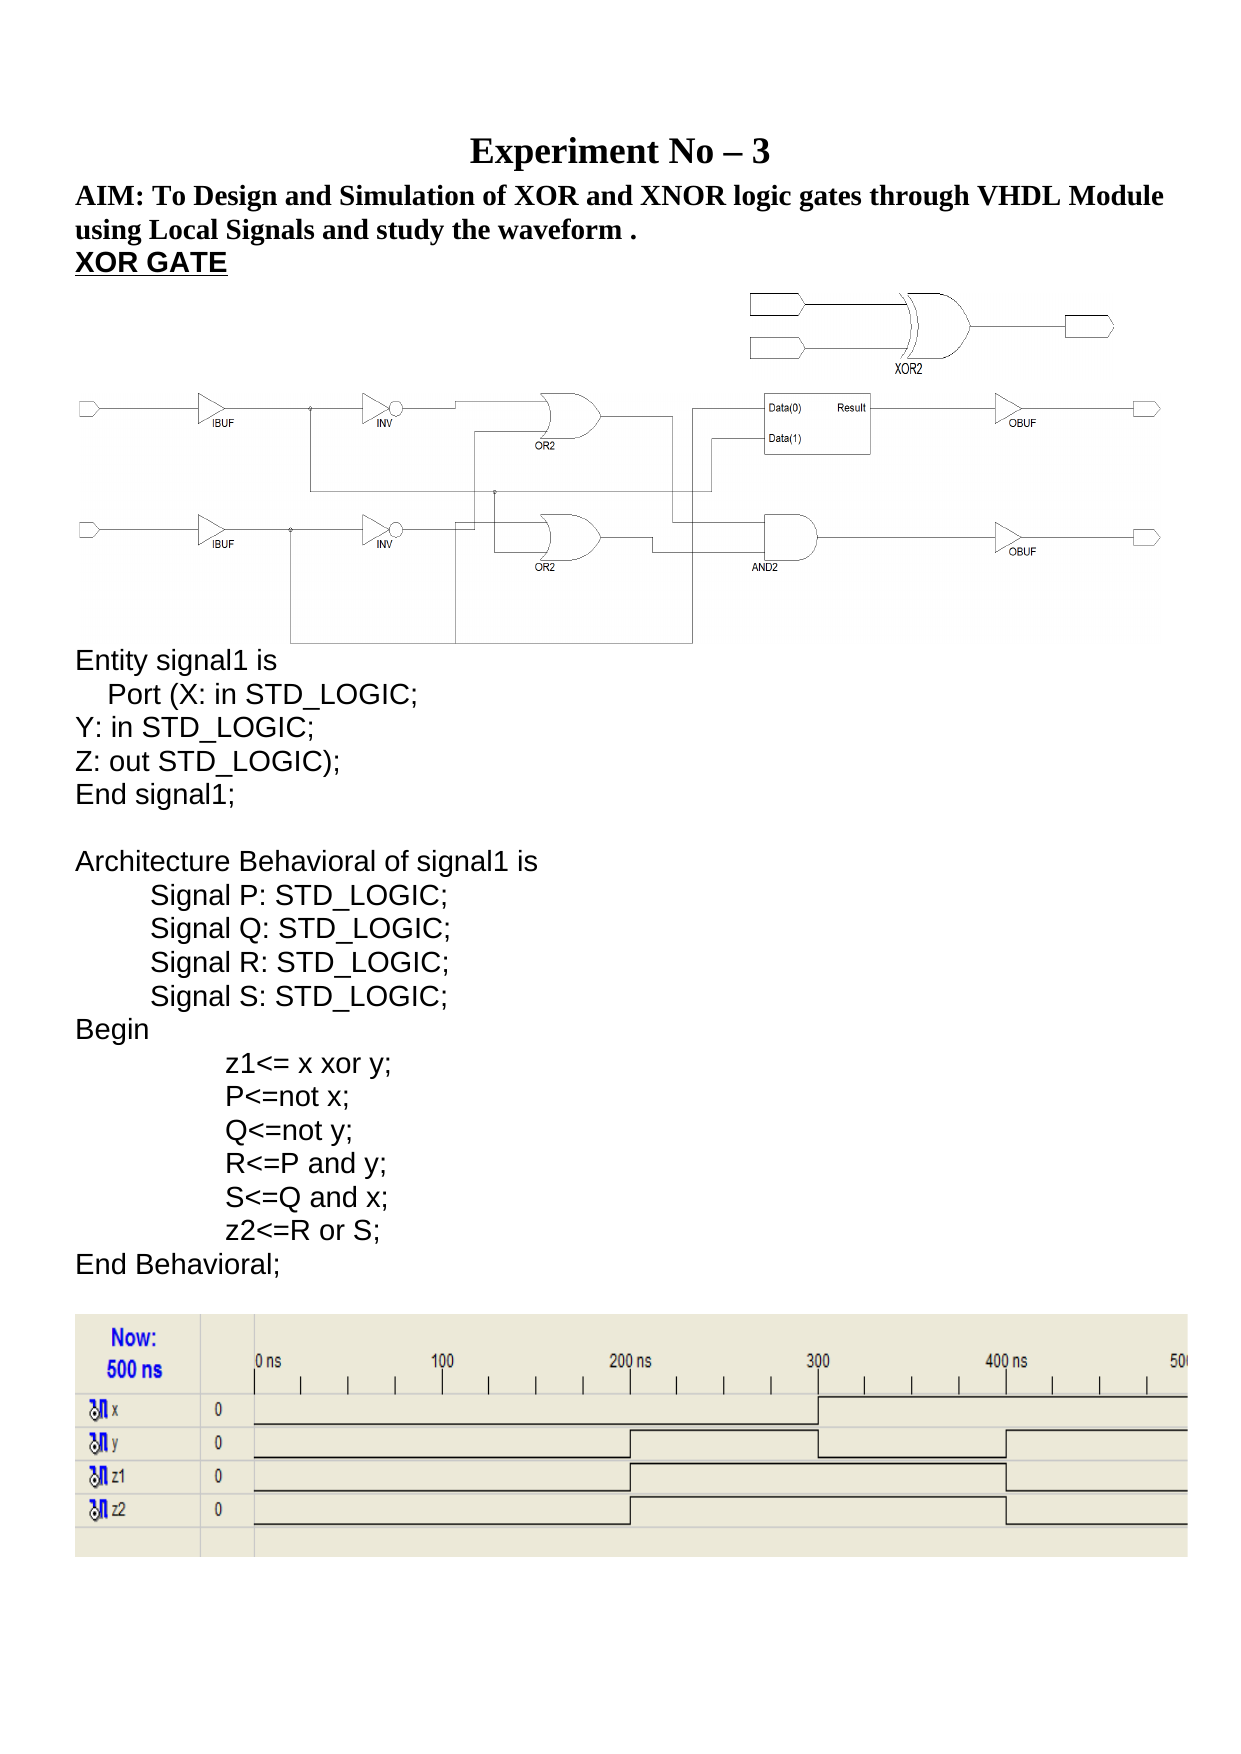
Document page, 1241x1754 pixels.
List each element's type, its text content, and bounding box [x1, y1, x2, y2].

text Entity signal1 is [75, 643, 1165, 677]
text S<=Q and x; [75, 1180, 1165, 1213]
text Experiment No – 3 [75, 128, 1165, 171]
text AIM: To Design and Simulation of XOR and XNOR logic gates through VHDL Module using Local Signals and study the waveform . [75, 178, 1165, 246]
text Signal P: STD_LOGIC; Signal Q: STD_LOGIC; Signal R: STD_LOGIC; Signal S: STD_LOGIC; [75, 878, 1165, 1012]
picture [75, 1314, 1188, 1557]
text z2<=R or S; [75, 1213, 1165, 1247]
text R<=P and y; [75, 1146, 1165, 1180]
text Y: in STD_LOGIC; [75, 710, 1165, 744]
text XOR GATE [75, 246, 1165, 279]
text Port (X: in STD_LOGIC; [75, 677, 1165, 710]
picture [79, 393, 1161, 644]
text z1<= x xor y; P<=not x; [75, 1046, 1165, 1113]
text Z: out STD_LOGIC); [75, 744, 1165, 777]
text Begin [75, 1012, 1165, 1046]
text End Behavioral; [75, 1247, 1165, 1281]
text Q<=not y; [75, 1113, 1165, 1146]
text End signal1; [75, 777, 1165, 811]
picture [750, 293, 1114, 380]
text Architecture Behavioral of signal1 is [75, 844, 1165, 878]
